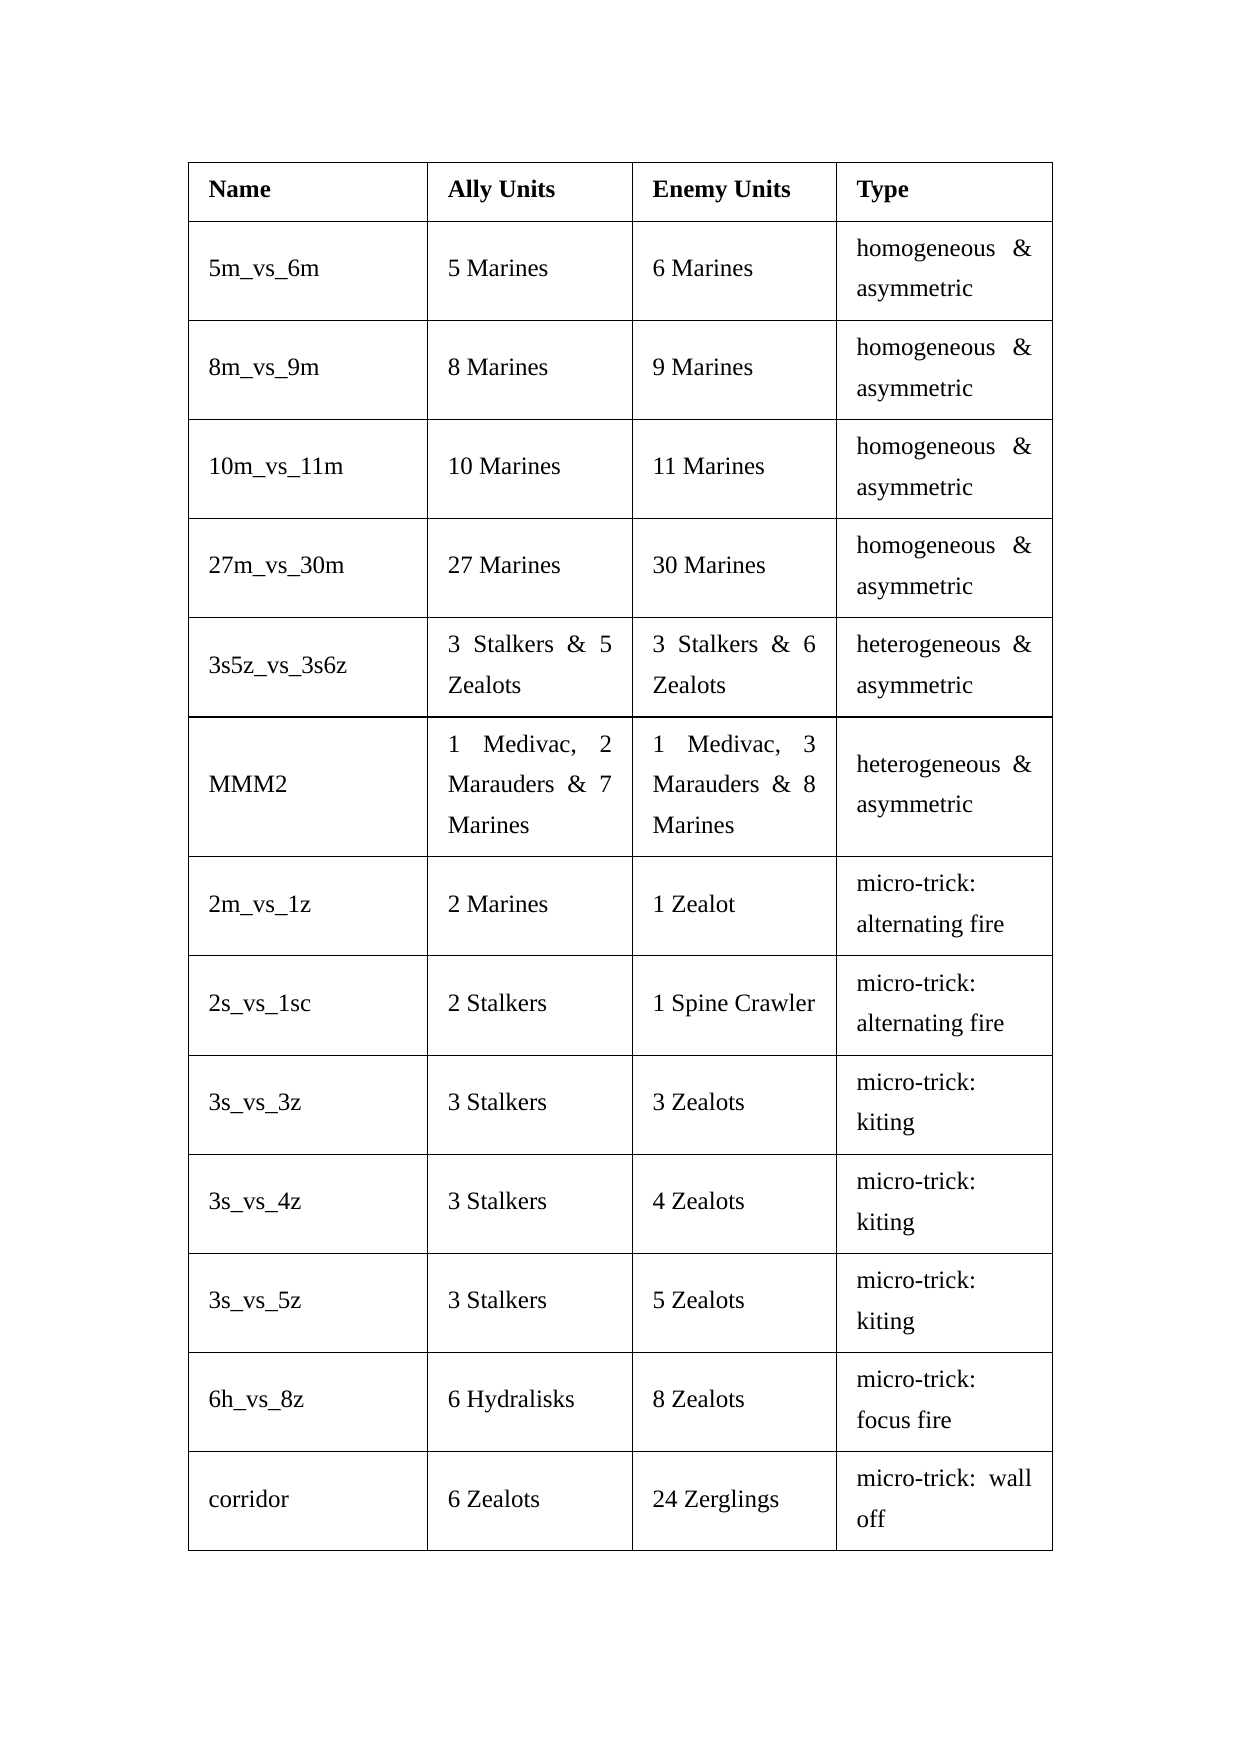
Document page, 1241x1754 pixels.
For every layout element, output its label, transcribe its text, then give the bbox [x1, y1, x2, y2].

table_cell 3s5z_vs_3s6z [189, 618, 427, 716]
table_cell homogeneous & asymmetric [837, 420, 1052, 518]
table_cell 2m_vs_1z [189, 857, 427, 955]
table_cell 27m_vs_30m [189, 519, 427, 617]
table_cell 8m_vs_9m [189, 321, 427, 419]
table_cell 3 Zealots [633, 1056, 836, 1154]
table_header Ally Units [428, 163, 632, 221]
table_cell 3 Stalkers [428, 1056, 632, 1154]
table_cell 3s_vs_5z [189, 1254, 427, 1352]
table_cell 6 Marines [633, 222, 836, 320]
table_cell 2 Stalkers [428, 956, 632, 1054]
table_cell 10m_vs_11m [189, 420, 427, 518]
table_cell 9 Marines [633, 321, 836, 419]
table_cell micro-trick: kiting [837, 1254, 1052, 1352]
table_cell 3 Stalkers [428, 1155, 632, 1253]
table_cell homogeneous & asymmetric [837, 321, 1052, 419]
table_cell homogeneous & asymmetric [837, 222, 1052, 320]
table_cell 5m_vs_6m [189, 222, 427, 320]
table_cell 5 Marines [428, 222, 632, 320]
table_cell 27 Marines [428, 519, 632, 617]
table_cell 8 Marines [428, 321, 632, 419]
table_cell 1 Medivac, 2 Marauders & 7 Marines [428, 718, 632, 856]
table_cell 1 Medivac, 3 Marauders & 8 Marines [633, 718, 836, 856]
table_cell 1 Spine Crawler [633, 956, 836, 1054]
table_cell micro-trick: alternating fire [837, 857, 1052, 955]
table_header Enemy Units [633, 163, 836, 221]
table_cell 6 Zealots [428, 1452, 632, 1550]
table_cell heterogeneous & asymmetric [837, 718, 1052, 856]
table_cell heterogeneous & asymmetric [837, 618, 1052, 716]
table_cell 3s_vs_3z [189, 1056, 427, 1154]
table_cell 11 Marines [633, 420, 836, 518]
table_header Name [189, 163, 427, 221]
table_cell 30 Marines [633, 519, 836, 617]
table_cell 3s_vs_4z [189, 1155, 427, 1253]
table_cell corridor [189, 1452, 427, 1550]
table_cell 1 Zealot [633, 857, 836, 955]
table_cell micro-trick: kiting [837, 1056, 1052, 1154]
table_cell 2s_vs_1sc [189, 956, 427, 1054]
table_cell 4 Zealots [633, 1155, 836, 1253]
table_cell MMM2 [189, 718, 427, 856]
table_cell 6 Hydralisks [428, 1353, 632, 1451]
table_cell 3 Stalkers & 6 Zealots [633, 618, 836, 716]
table_cell 10 Marines [428, 420, 632, 518]
table_header Type [837, 163, 1052, 221]
table_cell micro-trick: focus fire [837, 1353, 1052, 1451]
table_cell homogeneous & asymmetric [837, 519, 1052, 617]
table_cell 2 Marines [428, 857, 632, 955]
table_cell 3 Stalkers [428, 1254, 632, 1352]
table_cell micro-trick: kiting [837, 1155, 1052, 1253]
table_cell 5 Zealots [633, 1254, 836, 1352]
table_cell 3 Stalkers & 5 Zealots [428, 618, 632, 716]
table_cell 24 Zerglings [633, 1452, 836, 1550]
table_cell 6h_vs_8z [189, 1353, 427, 1451]
table_cell micro-trick: wall off [837, 1452, 1052, 1550]
table_cell 8 Zealots [633, 1353, 836, 1451]
table_cell micro-trick: alternating fire [837, 956, 1052, 1054]
